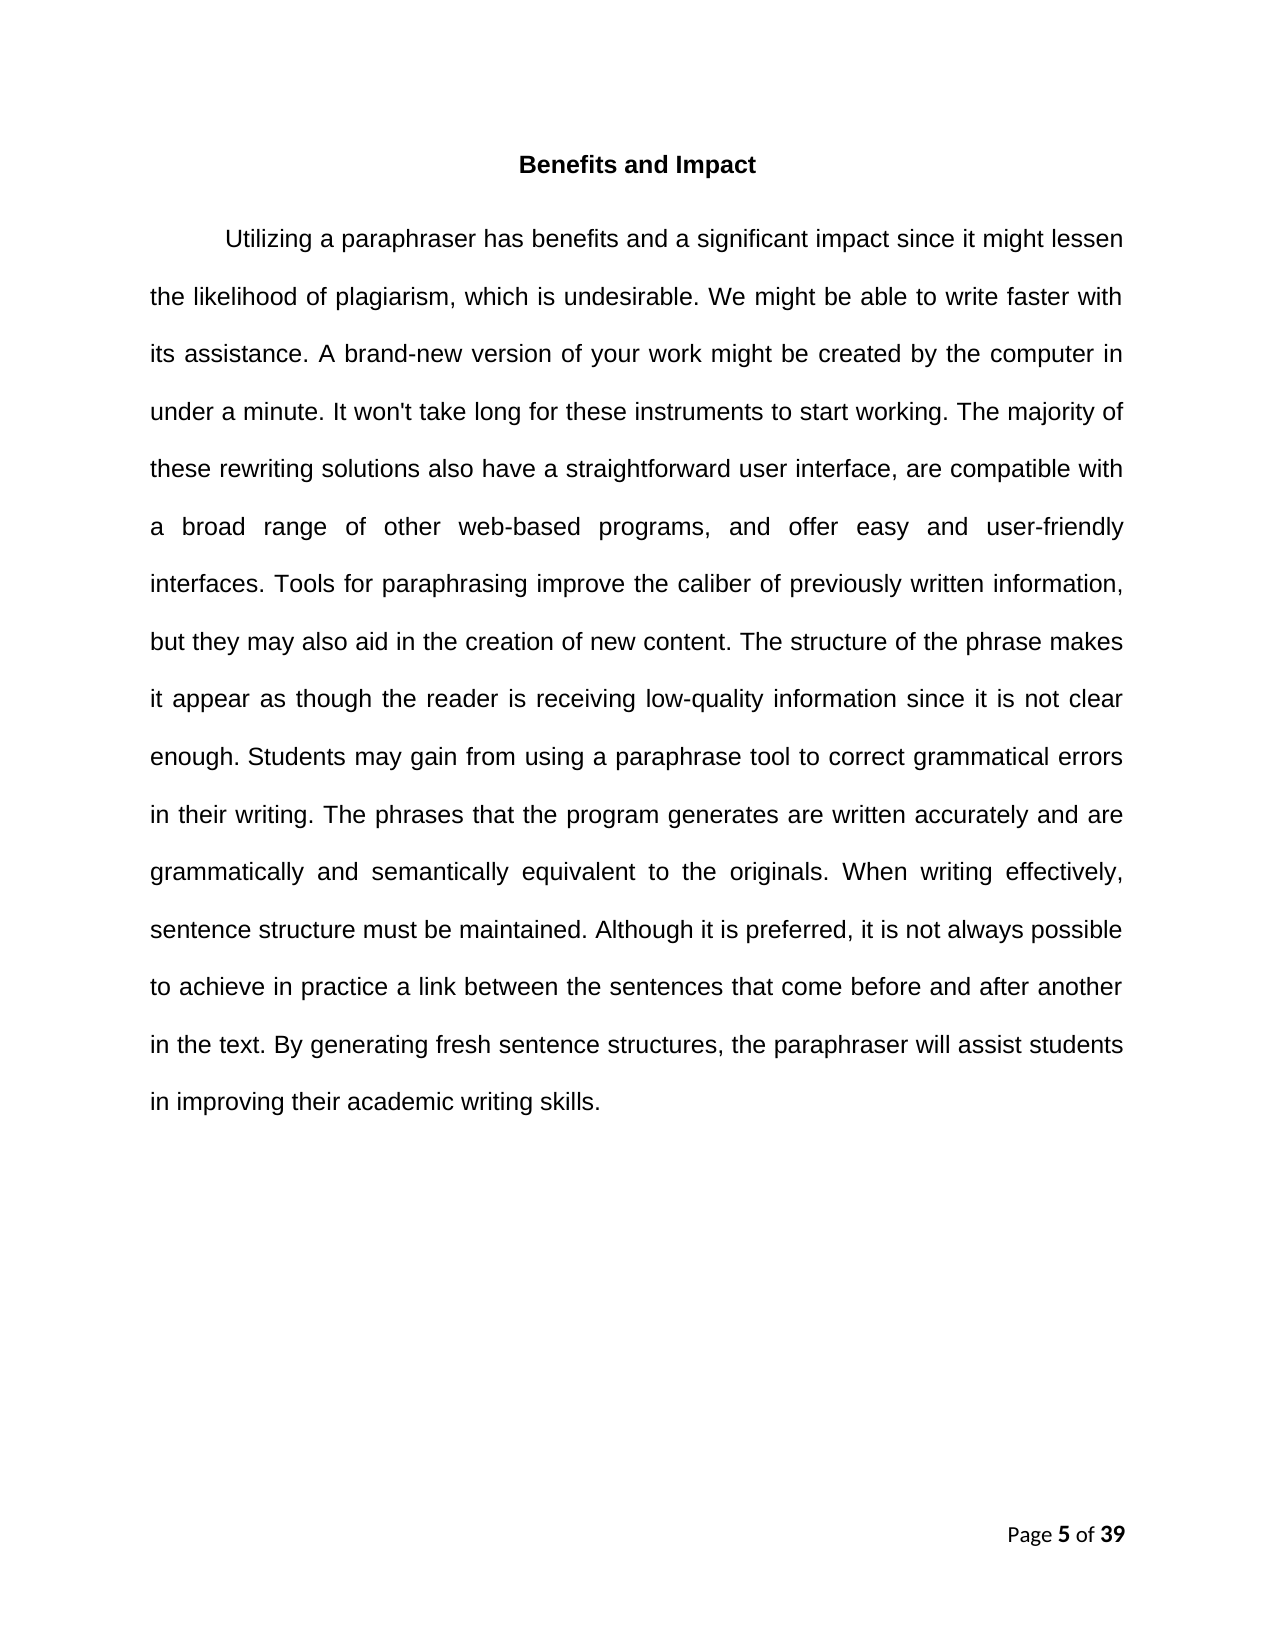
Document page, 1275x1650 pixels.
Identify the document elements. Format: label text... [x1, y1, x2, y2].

text Benefits and Impact [150, 150, 1125, 179]
text Utilizing a paraphraser has benefits and a significant impact since it might lessen the likelihood of plagiarism, which is undesirable. We might be able to write faster with its assistance. A brand-new version of your work might be created by the computer in under a minute. It won't take long for these instruments to start working. The majority of these rewriting solutions also have a straightforward user interface, are compatible with a broad range of other web-based programs, and offer easy and user-friendly interfaces. Tools for paraphrasing improve the caliber of previously written information, but they may also aid in the creation of new content. The structure of the phrase makes it appear as though the reader is receiving low-quality information since it is not clear enough. Students may gain from using a paraphrase tool to correct grammatical errors in their writing. The phrases that the program generates are written accurately and are grammatically and semantically equivalent to the originals. When writing effectively, sentence structure must be maintained. Although it is preferred, it is not always possible to achieve in practice a link between the sentences that come before and after another in the text. By generating fresh sentence structures, the paraphraser will assist students in improving their academic writing skills. [150, 224, 1125, 1116]
